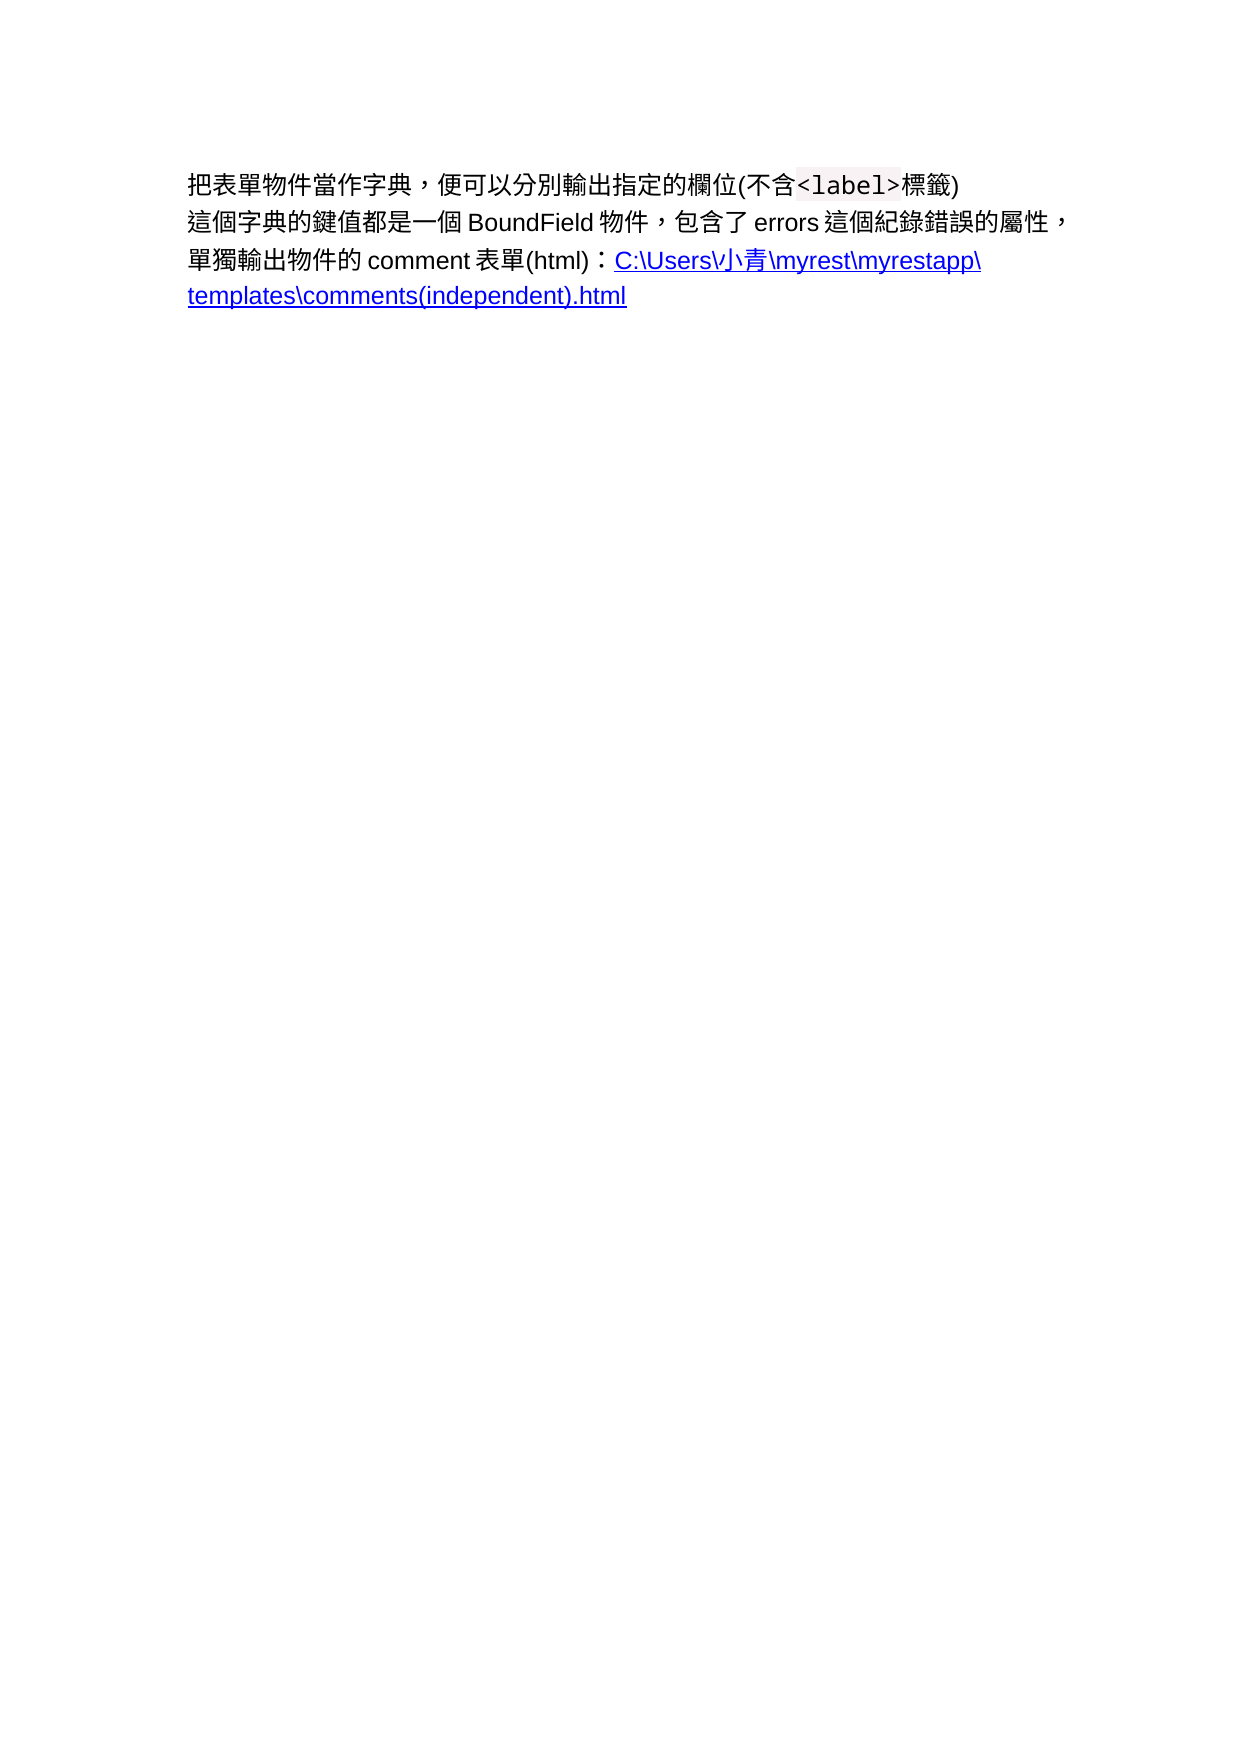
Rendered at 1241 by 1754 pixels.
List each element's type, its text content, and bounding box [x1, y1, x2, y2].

text 這個字典的鍵值都是一個BoundField物件，包含了errors這個紀錄錯誤的屬性，單獨輸出物件的comment表單(html)：C:\Users\小青\myrest\myrestapp\templates\comments(independent).html [187, 202, 1053, 314]
text 把表單物件當作字典，便可以分別輸出指定的欄位(不含<label>標籤) [187, 164, 1053, 202]
